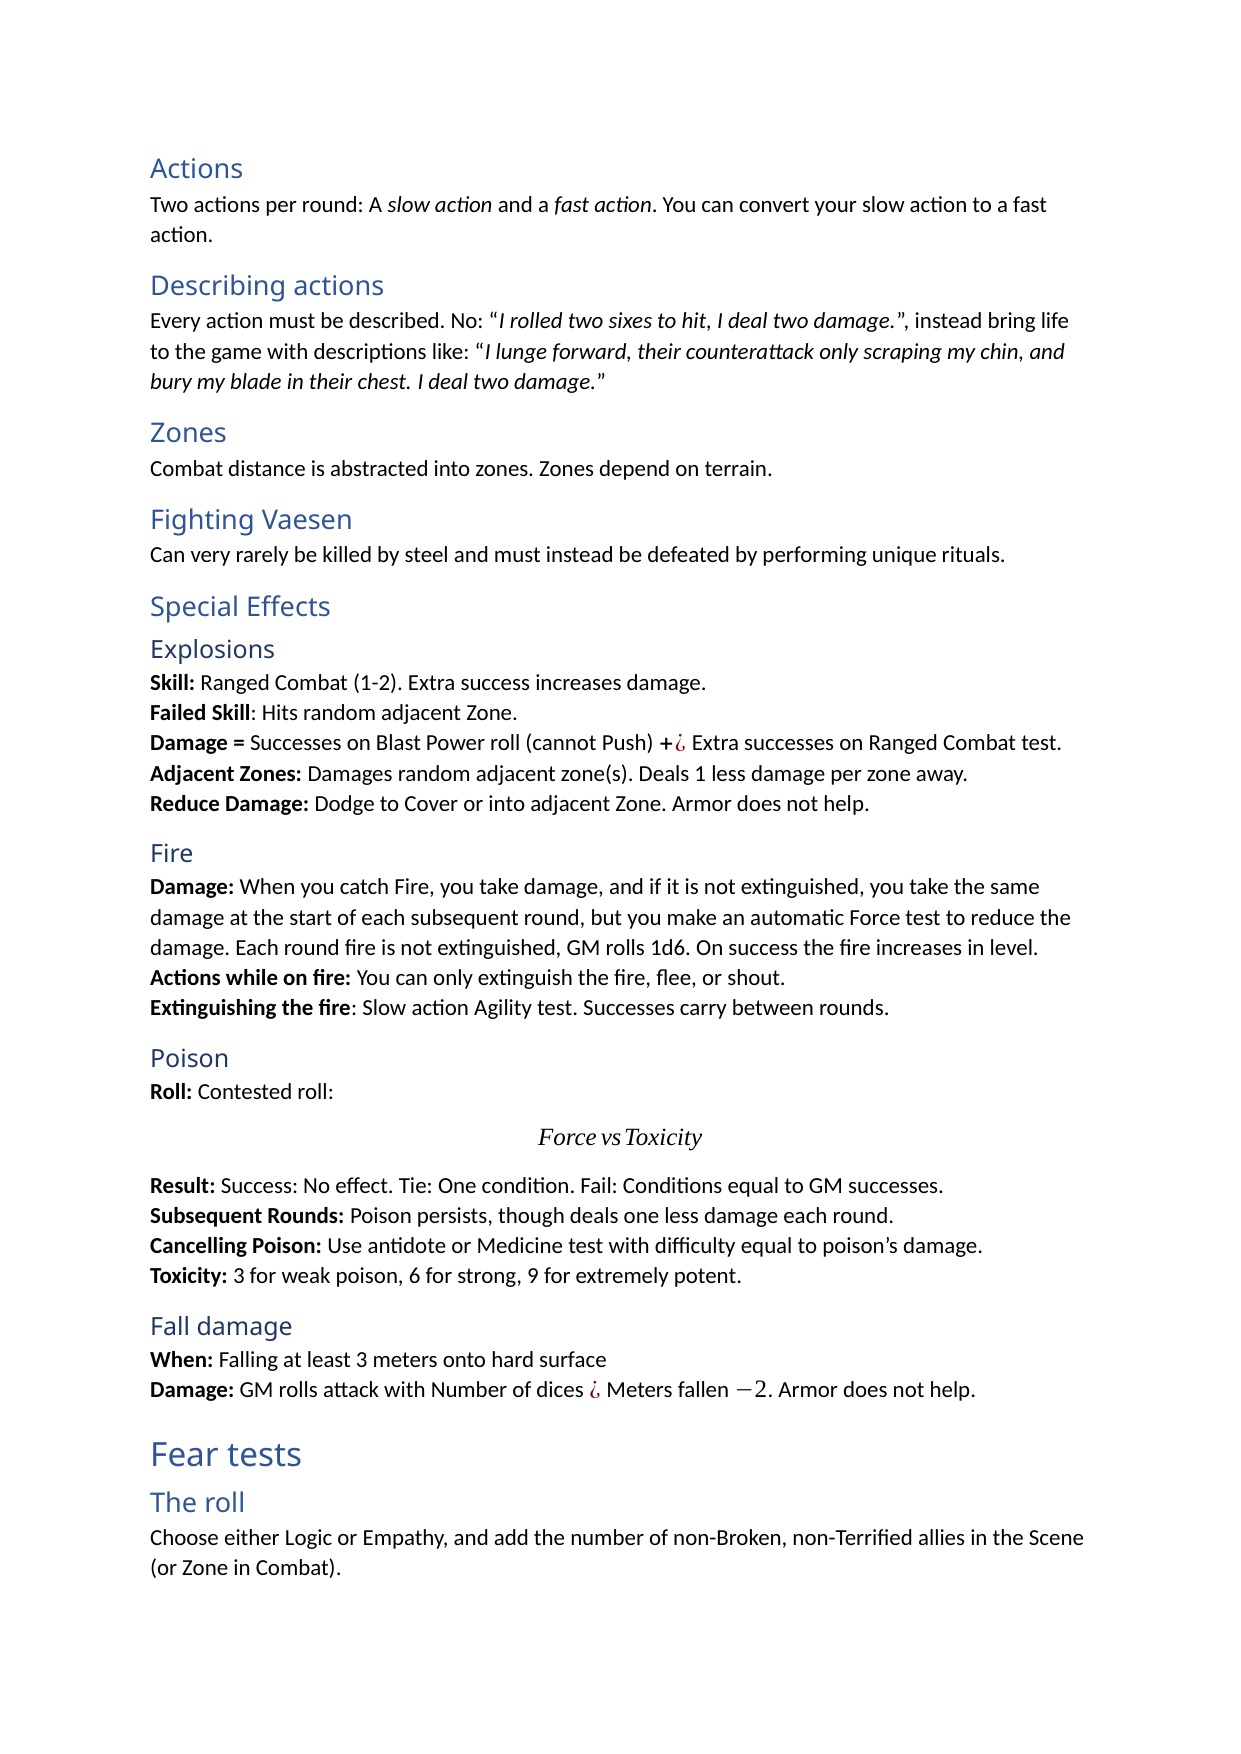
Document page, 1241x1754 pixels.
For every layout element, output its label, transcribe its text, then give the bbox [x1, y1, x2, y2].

text Skill: Ranged Combat (1-2). Extra success increases damage. Failed Skill: Hits random adjacent Zone. Damage = Successes on Blast Power roll (cannot Push) Extra successes on Ranged Combat test. Adjacent Zones: Damages random adjacent zone(s). Deals 1 less damage per zone away. Reduce Damage: Dodge to Cover or into adjacent Zone. Armor does not help. [150, 668, 1090, 817]
text Every action must be described. No: “I rolled two sixes to hit, I deal two damage.”, instead bring life to the game with descriptions like: “I lunge forward, their counterattack only scraping my chin, and bury my blade in their chest. I deal two damage.” [150, 307, 1090, 395]
text Choose either Logic or Empathy, and add the number of non-Broken, non-Terrified allies in the Scene (or Zone in Combat). [150, 1523, 1090, 1582]
subtitle Poison [150, 1040, 1090, 1074]
text When: Falling at least 3 meters onto hard surface Damage: GM rolls attack with Number of dices Meters fallen . Armor does not help. [150, 1345, 1090, 1403]
subtitle Fall damage [150, 1308, 1090, 1342]
subtitle The roll [150, 1483, 1090, 1520]
text Two actions per round: A slow action and a fast action. You can convert your slow action to a fast action. [150, 190, 1090, 248]
text Result: Success: No effect. Tie: One condition. Fail: Conditions equal to GM successes. Subsequent Rounds: Poison persists, though deals one less damage each round. Cancelling Poison: Use antidote or Medicine test with difficulty equal to poison’s damage. Toxicity: 3 for weak poison, 6 for strong, 9 for extremely potent. [150, 1171, 1090, 1289]
subtitle Actions [150, 150, 1090, 187]
text Damage: When you catch Fire, you take damage, and if it is not extinguished, you take the same damage at the start of each subsequent round, but you make an automatic Force test to reduce the damage. Each round fire is not extinguished, GM rolls 1d6. On success the fire increases in level. Actions while on fire: You can only extinguish the fire, flee, or shout. Extinguishing the fire: Slow action Agility test. Successes carry between rounds. [150, 872, 1090, 1021]
subtitle Fighting Vaesen [150, 501, 1090, 537]
subtitle Fear tests [150, 1430, 1090, 1476]
subtitle Special Effects [150, 587, 1090, 624]
text Can very rarely be killed by steel and must instead be defeated by performing unique rituals. [150, 540, 1090, 568]
subtitle Zones [150, 414, 1090, 451]
text Roll: Contested roll: [150, 1077, 1090, 1105]
subtitle Describing actions [150, 267, 1090, 304]
text Combat distance is abstracted into zones. Zones depend on terrain. [150, 454, 1090, 482]
subtitle Fire [150, 836, 1090, 870]
subtitle Explosions [150, 631, 1090, 665]
